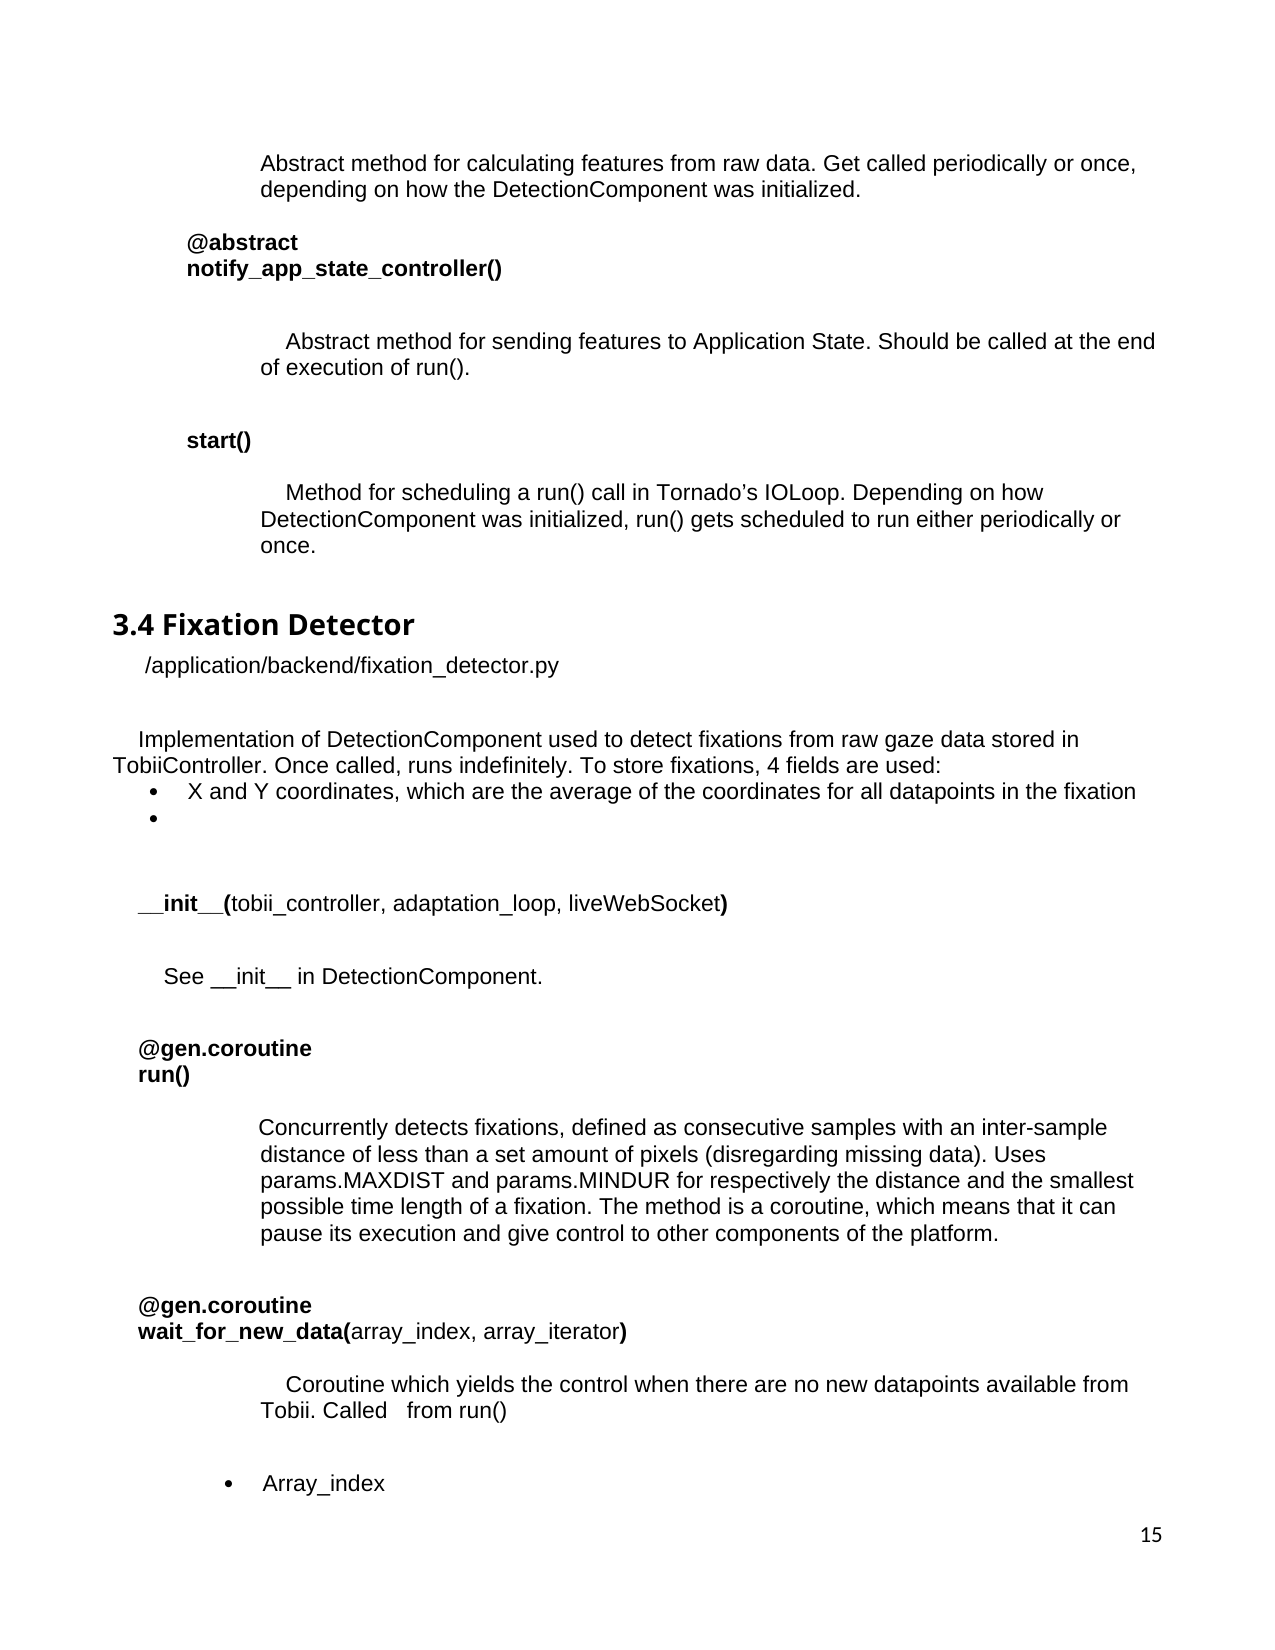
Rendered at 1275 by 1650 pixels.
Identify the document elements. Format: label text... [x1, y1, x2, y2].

text Method for scheduling a run() call in Tornado’s IOLoop. Depending on how DetectionComponent was initialized, run() gets scheduled to run either periodically or once. [260, 479, 1162, 558]
text run() [112, 1061, 1162, 1088]
text Coroutine which yields the control when there are no new datapoints available from Tobii. Called from run() [260, 1371, 1162, 1424]
subtitle 3.4 Fixation Detector [112, 604, 1162, 644]
text Concurrently detects fixations, defined as consecutive samples with an inter-sample [245, 1114, 1162, 1141]
text @gen.coroutine [112, 1292, 1162, 1318]
text Implementation of DetectionComponent used to detect fixations from raw gaze data stored in TobiiController. Once called, runs indefinitely. To store fixations, 4 fields are used: [112, 726, 1162, 778]
text notify_app_state_controller() [186, 255, 1162, 282]
list Array_index [225, 1470, 1162, 1496]
text Abstract method for calculating features from raw data. Get called periodically or once, depending on how the DetectionComponent was initialized. [260, 150, 1162, 203]
text Abstract method for sending features to Application State. Should be called at the end of execution of run(). [260, 328, 1162, 381]
text @gen.coroutine [112, 1035, 1162, 1061]
text wait_for_new_data(array_index, array_iterator) [112, 1318, 1162, 1345]
text See __init__ in DetectionComponent. [112, 963, 1162, 989]
text __init__(tobii_controller, adaptation_loop, liveWebSocket) [112, 890, 1162, 917]
list X and Y coordinates, which are the average of the coordinates for all datapoints in the fixation [150, 778, 1162, 805]
text start() [186, 427, 1162, 453]
text distance of less than a set amount of pixels (disregarding missing data). Uses params.MAXDIST and params.MINDUR for respectively the distance and the smallest possible time length of a fixation. The method is a coroutine, which means that it can pause its execution and give control to other components of the platform. [260, 1141, 1162, 1246]
text /application/backend/fixation_detector.py [112, 646, 1162, 679]
text @abstract [186, 229, 1162, 255]
